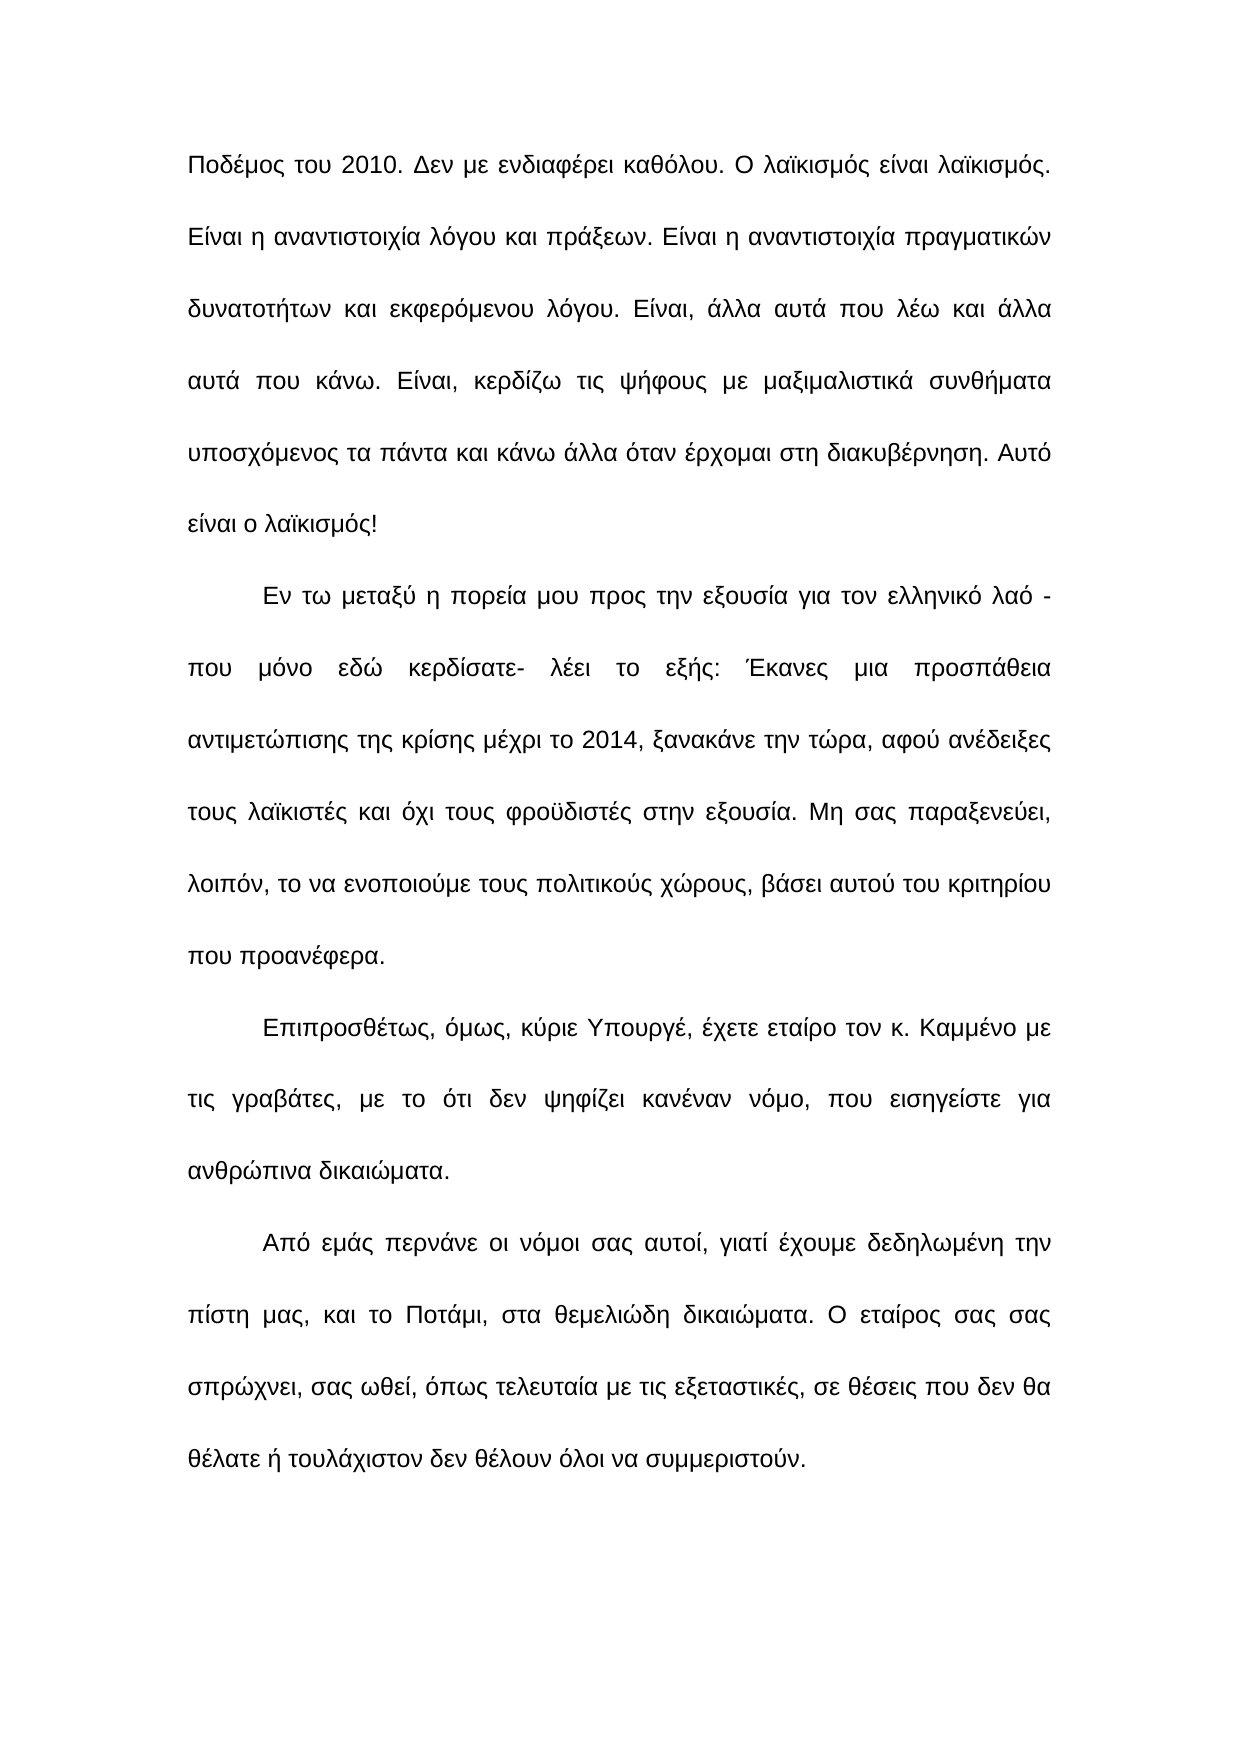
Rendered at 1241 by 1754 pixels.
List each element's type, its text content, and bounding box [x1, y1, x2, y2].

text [187, 150, 1053, 538]
text Επιπροσθέτως, όμως, κύριε Υπουργέ, έχετε εταίρο τον κ. Καμμένο με τις γραβάτες, με το ότι δεν ψηφίζει κανέναν νόμο, που εισηγείστε για ανθρώπινα δικαιώματα. [187, 1012, 1053, 1185]
text Εν τω μεταξύ η πορεία μου προς την εξουσία για τον ελληνικό λαό -που μόνο εδώ κερδίσατε- λέει το εξής: Έκανες μια προσπάθεια αντιμετώπισης της κρίσης μέχρι το 2014, ξανακάνε την τώρα, αφού ανέδειξες τους λαϊκιστές και όχι τους φροϋδιστές στην εξουσία. Μη σας παραξενεύει, λοιπόν, το να ενοποιούμε τους πολιτικούς χώρους, βάσει αυτού του κριτηρίου που προανέφερα. [187, 581, 1053, 969]
text Από εμάς περνάνε οι νόμοι σας αυτοί, γιατί έχουμε δεδηλωμένη την πίστη μας, και το Ποτάμι, στα θεμελιώδη δικαιώματα. Ο εταίρος σας σας σπρώχνει, σας ωθεί, όπως τελευταία με τις εξεταστικές, σε θέσεις που δεν θα θέλατε ή τουλάχιστον δεν θέλουν όλοι να συμμεριστούν. [187, 1228, 1053, 1472]
